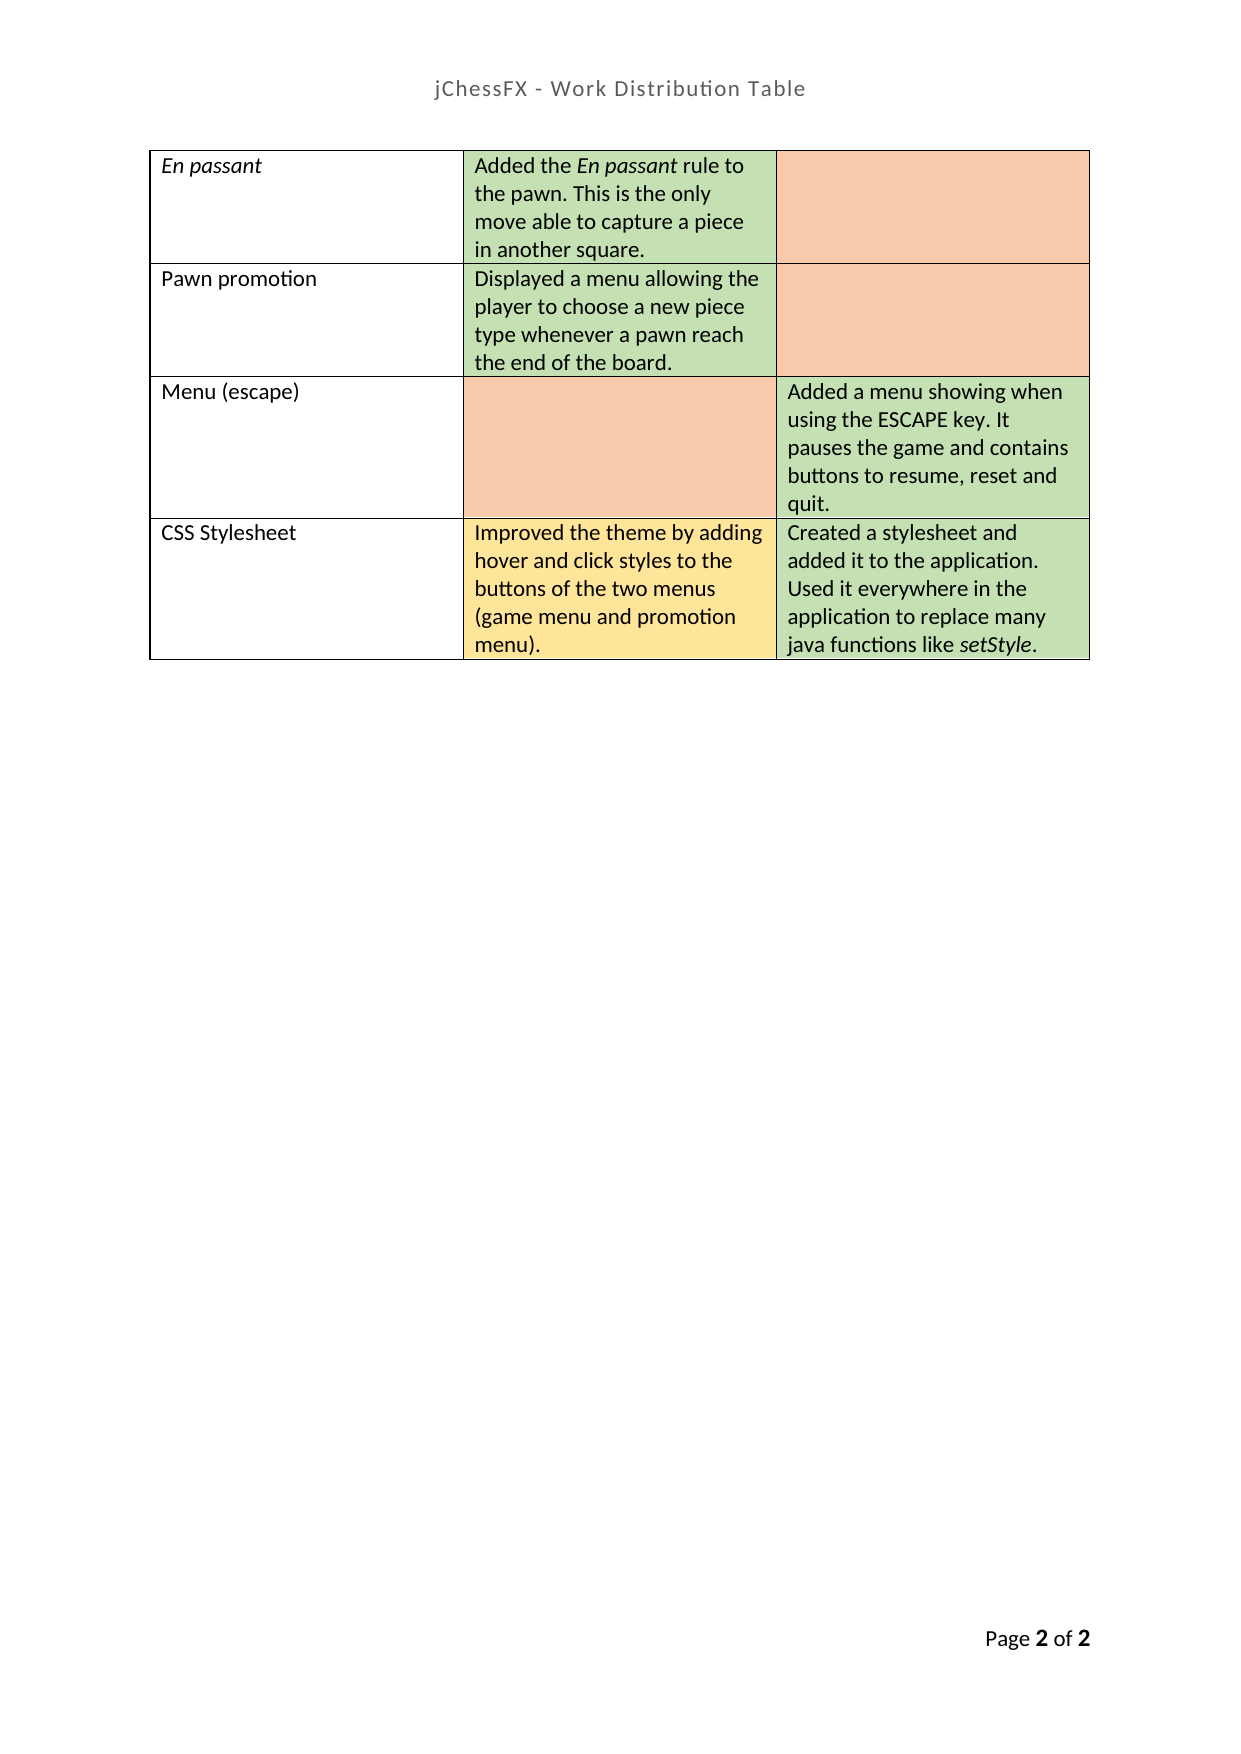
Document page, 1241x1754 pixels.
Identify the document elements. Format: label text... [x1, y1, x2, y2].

table_header En passant [151, 151, 463, 263]
table_cell Displayed a menu allowing the player to choose a new piece type whenever a pawn reach the end of the board. [464, 264, 776, 376]
table_header [777, 151, 1089, 263]
table_cell Menu (escape) [151, 377, 463, 517]
table_cell Created a stylesheet and added it to the application. Used it everywhere in the application to replace many java functions like setStyle. [777, 519, 1089, 658]
table_cell [464, 377, 776, 517]
table_header Added the En passant rule to the pawn. This is the only move able to capture a piece in another square. [464, 151, 776, 263]
table_cell Pawn promotion [151, 264, 463, 376]
table_cell [777, 264, 1089, 376]
table_cell Added a menu showing when using the ESCAPE key. It pauses the game and contains buttons to resume, reset and quit. [777, 377, 1089, 517]
table_cell CSS Stylesheet [151, 519, 463, 658]
table_cell Improved the theme by adding hover and click styles to the buttons of the two menus (game menu and promotion menu). [464, 519, 776, 658]
